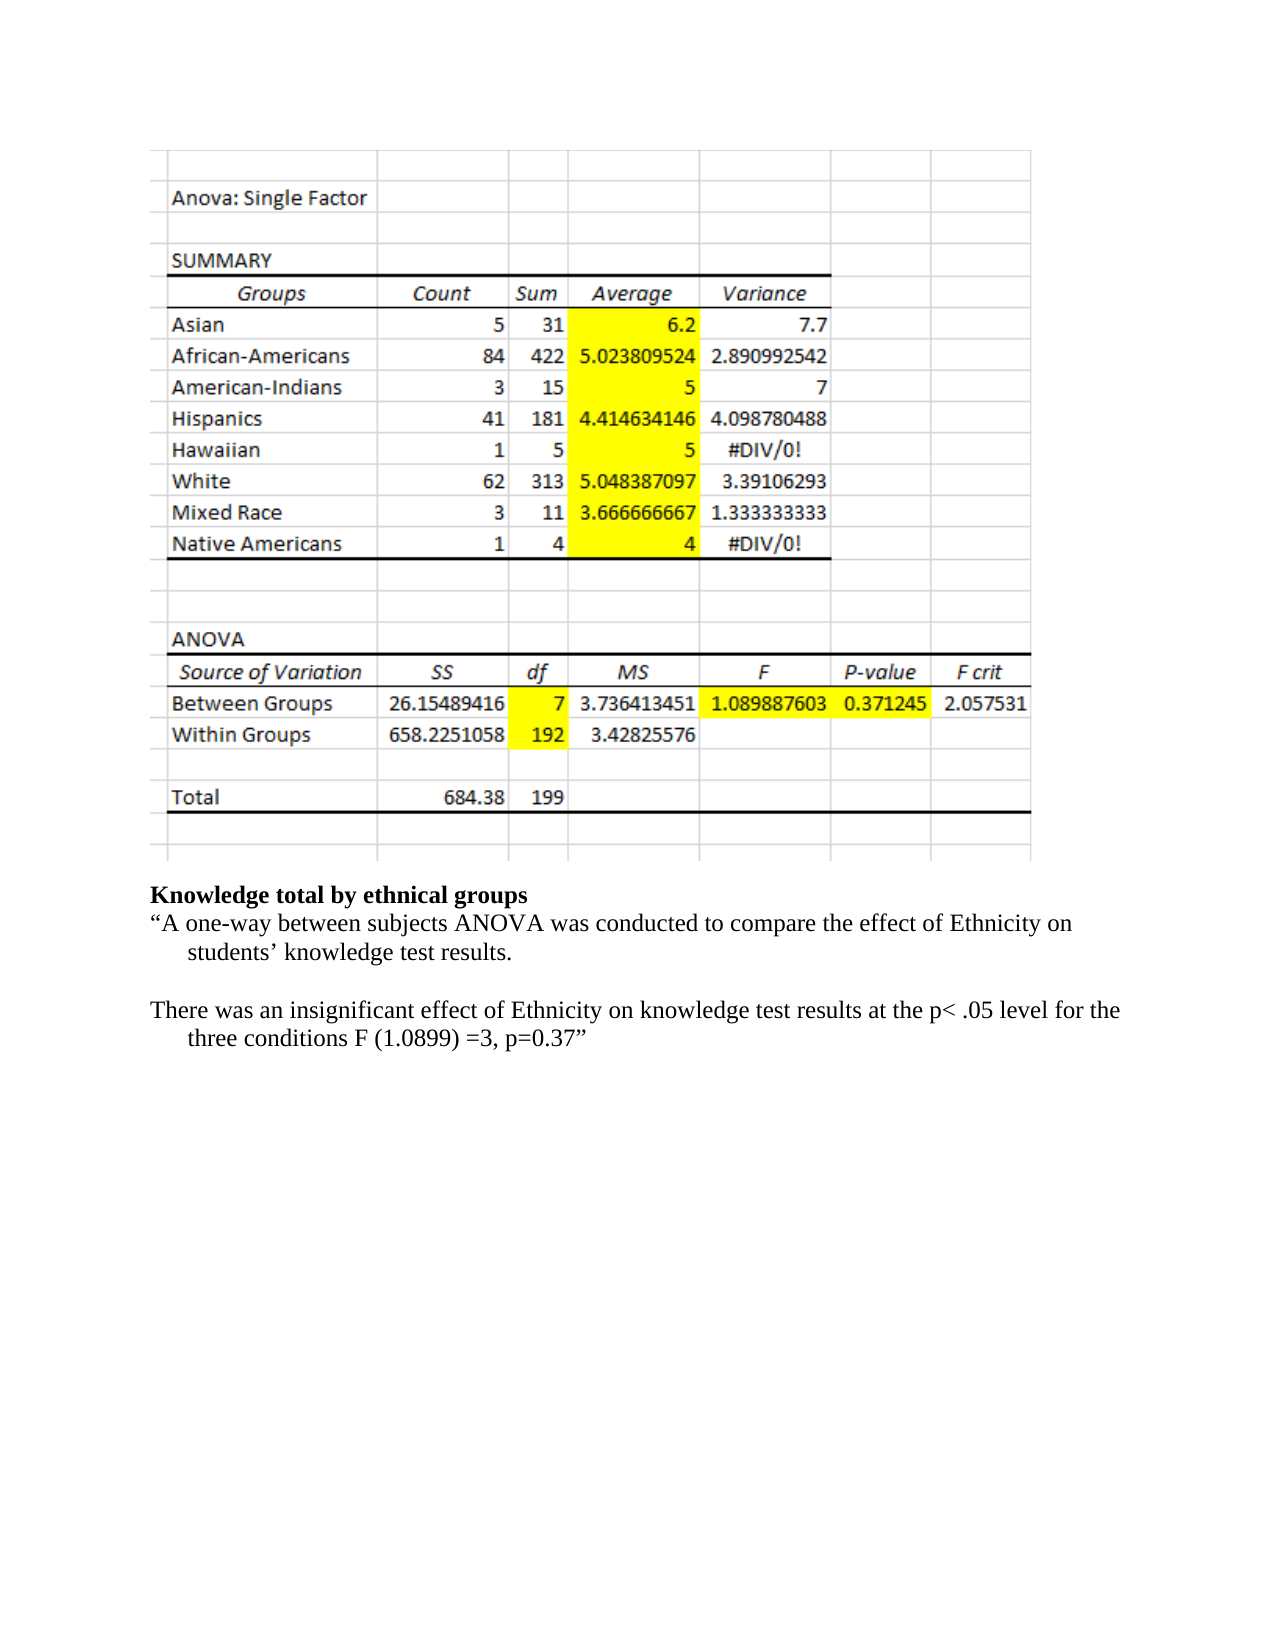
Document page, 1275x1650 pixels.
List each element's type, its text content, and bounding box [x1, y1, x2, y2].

text There was an insignificant effect of Ethnicity on knowledge test results at the p< .05 level for the three conditions F (1.0899) =3, p=0.37” [150, 995, 1125, 1052]
text Knowledge total by ethnical groups [150, 880, 1125, 908]
picture [150, 150, 1032, 861]
text “A one-way between subjects ANOVA was conducted to compare the effect of Ethnicity on students’ knowledge test results. [150, 908, 1125, 966]
